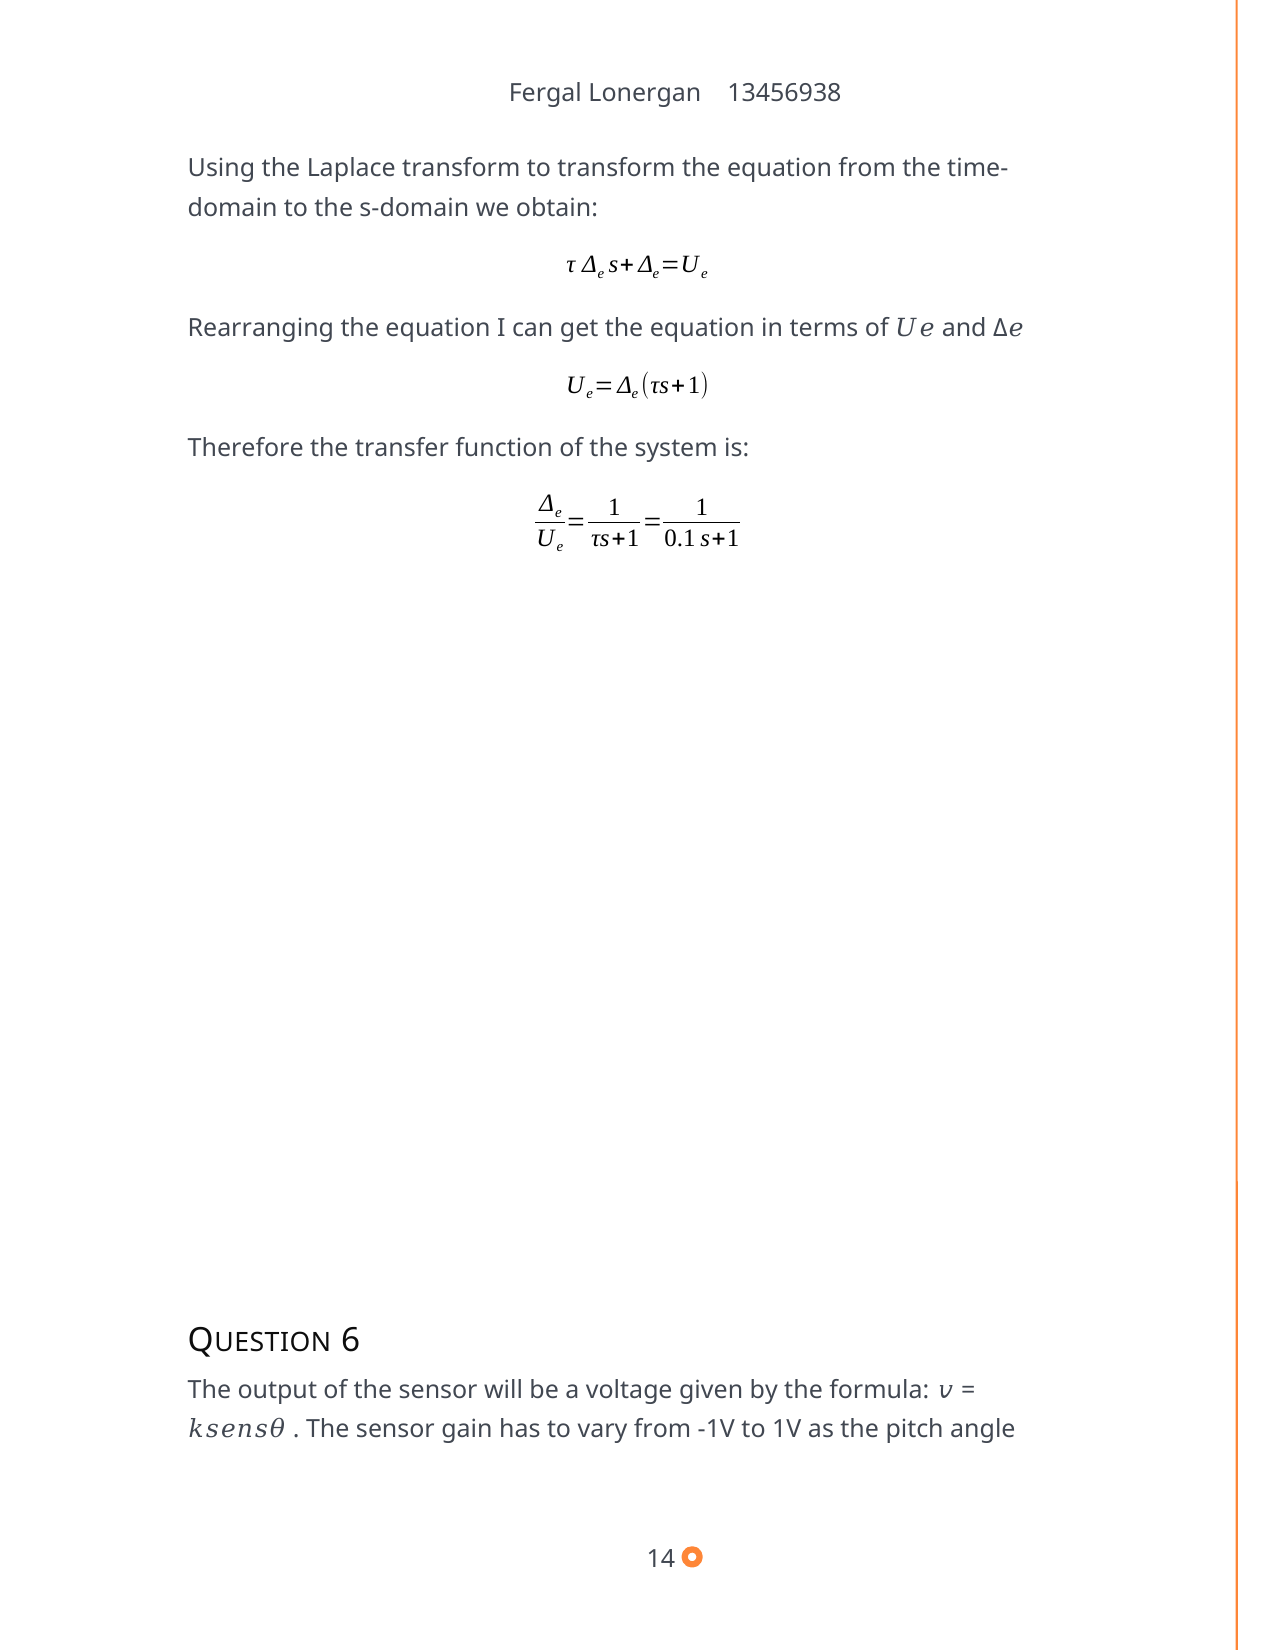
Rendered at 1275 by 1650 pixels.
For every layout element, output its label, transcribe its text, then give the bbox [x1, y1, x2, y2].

subtitle Question 6 [187, 1316, 1087, 1361]
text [187, 1372, 1087, 1445]
text Using the Laplace transform to transform the equation from the time-domain to the s-domain we obtain: [187, 150, 1087, 223]
text Rearranging the equation I can get the equation in terms of 𝑈𝑒 and Δ𝑒 [187, 309, 1087, 343]
text Therefore the transfer function of the system is: [187, 429, 1087, 463]
